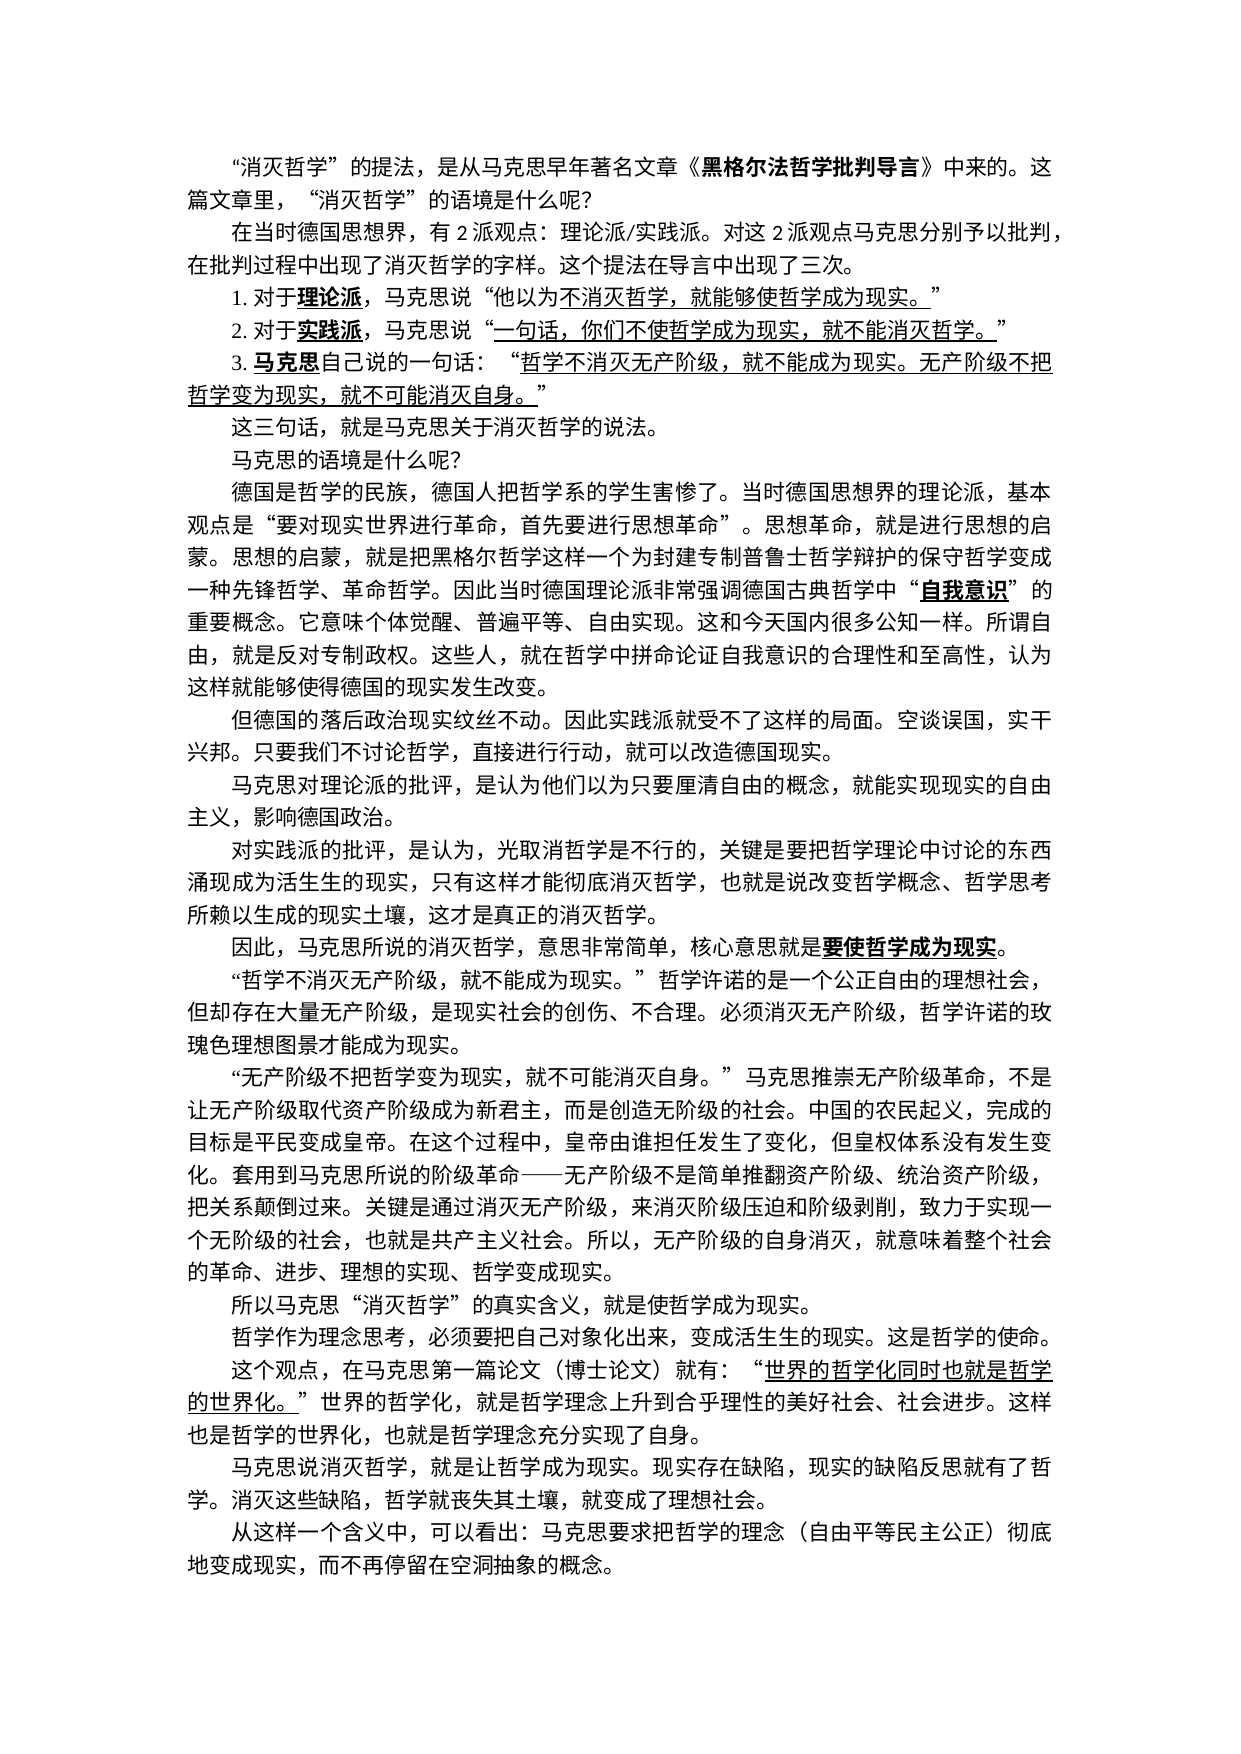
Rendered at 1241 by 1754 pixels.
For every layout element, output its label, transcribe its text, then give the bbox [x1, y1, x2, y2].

text 2. 对于实践派，马克思说“一句话，你们不使哲学成为现实，就不能消灭哲学。” [187, 312, 1053, 345]
text 在当时德国思想界，有2派观点：理论派/实践派。对这2派观点马克思分别予以批判，在批判过程中出现了消灭哲学的字样。这个提法在导言中出现了三次。 [187, 215, 1053, 280]
text 但德国的落后政治现实纹丝不动。因此实践派就受不了这样的局面。空谈误国，实干兴邦。只要我们不讨论哲学，直接进行行动，就可以改造德国现实。 [187, 702, 1053, 767]
text “消灭哲学”的提法，是从马克思早年著名文章《黑格尔法哲学批判导言》中来的。这篇文章里，“消灭哲学”的语境是什么呢？ [187, 150, 1053, 215]
text 这三句话，就是马克思关于消灭哲学的说法。 [187, 410, 1053, 442]
text 马克思对理论派的批评，是认为他们以为只要厘清自由的概念，就能实现现实的自由主义，影响德国政治。 [187, 767, 1053, 832]
text 从这样一个含义中，可以看出：马克思要求把哲学的理念（自由平等民主公正）彻底地变成现实，而不再停留在空洞抽象的概念。 [187, 1515, 1053, 1580]
text 这个观点，在马克思第一篇论文（博士论文）就有：“世界的哲学化同时也就是哲学的世界化。”世界的哲学化，就是哲学理念上升到合乎理性的美好社会、社会进步。这样也是哲学的世界化，也就是哲学理念充分实现了自身。 [187, 1352, 1053, 1450]
text 对实践派的批评，是认为，光取消哲学是不行的，关键是要把哲学理论中讨论的东西涌现成为活生生的现实，只有这样才能彻底消灭哲学，也就是说改变哲学概念、哲学思考所赖以生成的现实土壤，这才是真正的消灭哲学。 [187, 832, 1053, 930]
text 所以马克思“消灭哲学”的真实含义，就是使哲学成为现实。 [187, 1287, 1053, 1320]
text 马克思说消灭哲学，就是让哲学成为现实。现实存在缺陷，现实的缺陷反思就有了哲学。消灭这些缺陷，哲学就丧失其土壤，就变成了理想社会。 [187, 1450, 1053, 1515]
text “无产阶级不把哲学变为现实，就不可能消灭自身。”马克思推崇无产阶级革命，不是让无产阶级取代资产阶级成为新君主，而是创造无阶级的社会。中国的农民起义，完成的目标是平民变成皇帝。在这个过程中，皇帝由谁担任发生了变化，但皇权体系没有发生变化。套用到马克思所说的阶级革命——无产阶级不是简单推翻资产阶级、统治资产阶级，把关系颠倒过来。关键是通过消灭无产阶级，来消灭阶级压迫和阶级剥削，致力于实现一个无阶级的社会，也就是共产主义社会。所以，无产阶级的自身消灭，就意味着整个社会的革命、进步、理想的实现、哲学变成现实。 [187, 1060, 1053, 1287]
text 因此，马克思所说的消灭哲学，意思非常简单，核心意思就是要使哲学成为现实。 [187, 930, 1053, 962]
text “哲学不消灭无产阶级，就不能成为现实。”哲学许诺的是一个公正自由的理想社会，但却存在大量无产阶级，是现实社会的创伤、不合理。必须消灭无产阶级，哲学许诺的玫瑰色理想图景才能成为现实。 [187, 962, 1053, 1060]
text 1. 对于理论派，马克思说“他以为不消灭哲学，就能够使哲学成为现实。” [187, 280, 1053, 312]
text 3. 马克思自己说的一句话：“哲学不消灭无产阶级，就不能成为现实。无产阶级不把哲学变为现实，就不可能消灭自身。” [187, 345, 1053, 410]
text 哲学作为理念思考，必须要把自己对象化出来，变成活生生的现实。这是哲学的使命。 [187, 1320, 1053, 1352]
text 马克思的语境是什么呢？ [187, 442, 1053, 475]
text 德国是哲学的民族，德国人把哲学系的学生害惨了。当时德国思想界的理论派，基本观点是“要对现实世界进行革命，首先要进行思想革命”。思想革命，就是进行思想的启蒙。思想的启蒙，就是把黑格尔哲学这样一个为封建专制普鲁士哲学辩护的保守哲学变成一种先锋哲学、革命哲学。因此当时德国理论派非常强调德国古典哲学中“自我意识”的重要概念。它意味个体觉醒、普遍平等、自由实现。这和今天国内很多公知一样。所谓自由，就是反对专制政权。这些人，就在哲学中拼命论证自我意识的合理性和至高性，认为这样就能够使得德国的现实发生改变。 [187, 475, 1053, 702]
